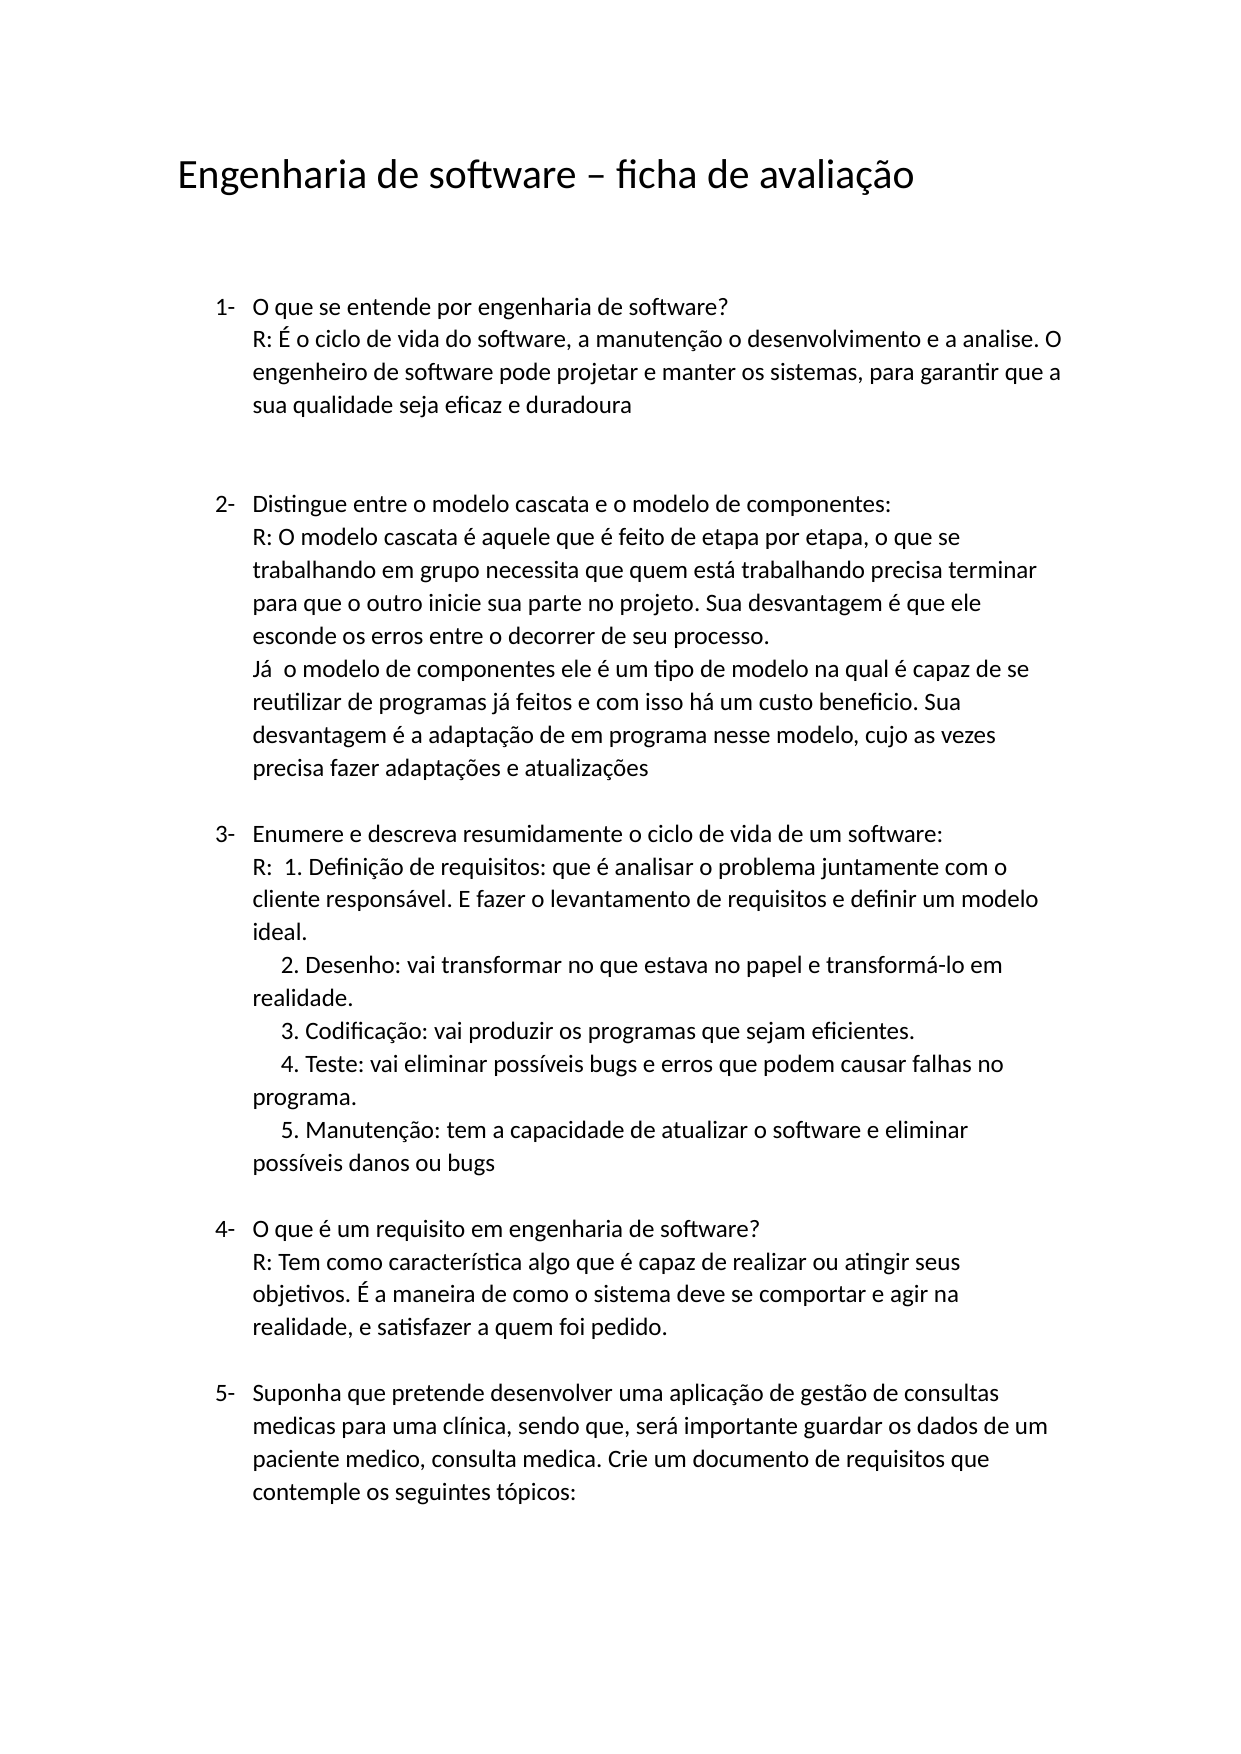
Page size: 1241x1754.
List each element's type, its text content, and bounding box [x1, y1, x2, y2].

list 2. Desenho: vai transformar no que estava no papel e transformá-lo em realidade. [252, 949, 1063, 1013]
list R: Tem como característica algo que é capaz de realizar ou atingir seus objetivos. É a maneira de como o sistema deve se comportar e agir na realidade, e satisfazer a quem foi pedido. [252, 1246, 1063, 1342]
list Já o modelo de componentes ele é um tipo de modelo na qual é capaz de se reutilizar de programas já feitos e com isso há um custo beneficio. Sua desvantagem é a adaptação de em programa nesse modelo, cujo as vezes precisa fazer adaptações e atualizações [252, 653, 1063, 782]
list 5. Manutenção: tem a capacidade de atualizar o software e eliminar possíveis danos ou bugs [252, 1114, 1063, 1177]
list R: É o ciclo de vida do software, a manutenção o desenvolvimento e a analise. O engenheiro de software pode projetar e manter os sistemas, para garantir que a sua qualidade seja eficaz e duradoura [252, 324, 1063, 420]
list O que se entende por engenharia de software? [215, 291, 1063, 321]
list Suponha que pretende desenvolver uma aplicação de gestão de consultas medicas para uma clínica, sendo que, será importante guardar os dados de um paciente medico, consulta medica. Crie um documento de requisitos que contemple os seguintes tópicos: [215, 1377, 1063, 1507]
text Engenharia de software – ficha de avaliação [177, 148, 1063, 198]
list R: 1. Definição de requisitos: que é analisar o problema juntamente com o cliente responsável. E fazer o levantamento de requisitos e definir um modelo ideal. [252, 851, 1063, 947]
list Distingue entre o modelo cascata e o modelo de componentes: [215, 489, 1063, 519]
list 4. Teste: vai eliminar possíveis bugs e erros que podem causar falhas no programa. [252, 1048, 1063, 1112]
list Enumere e descreva resumidamente o ciclo de vida de um software: [215, 818, 1063, 848]
list O que é um requisito em engenharia de software? [215, 1213, 1063, 1243]
list R: O modelo cascata é aquele que é feito de etapa por etapa, o que se trabalhando em grupo necessita que quem está trabalhando precisa terminar para que o outro inicie sua parte no projeto. Sua desvantagem é que ele esconde os erros entre o decorrer de seu processo. [252, 522, 1063, 651]
list 3. Codificação: vai produzir os programas que sejam eficientes. [252, 1015, 1063, 1046]
